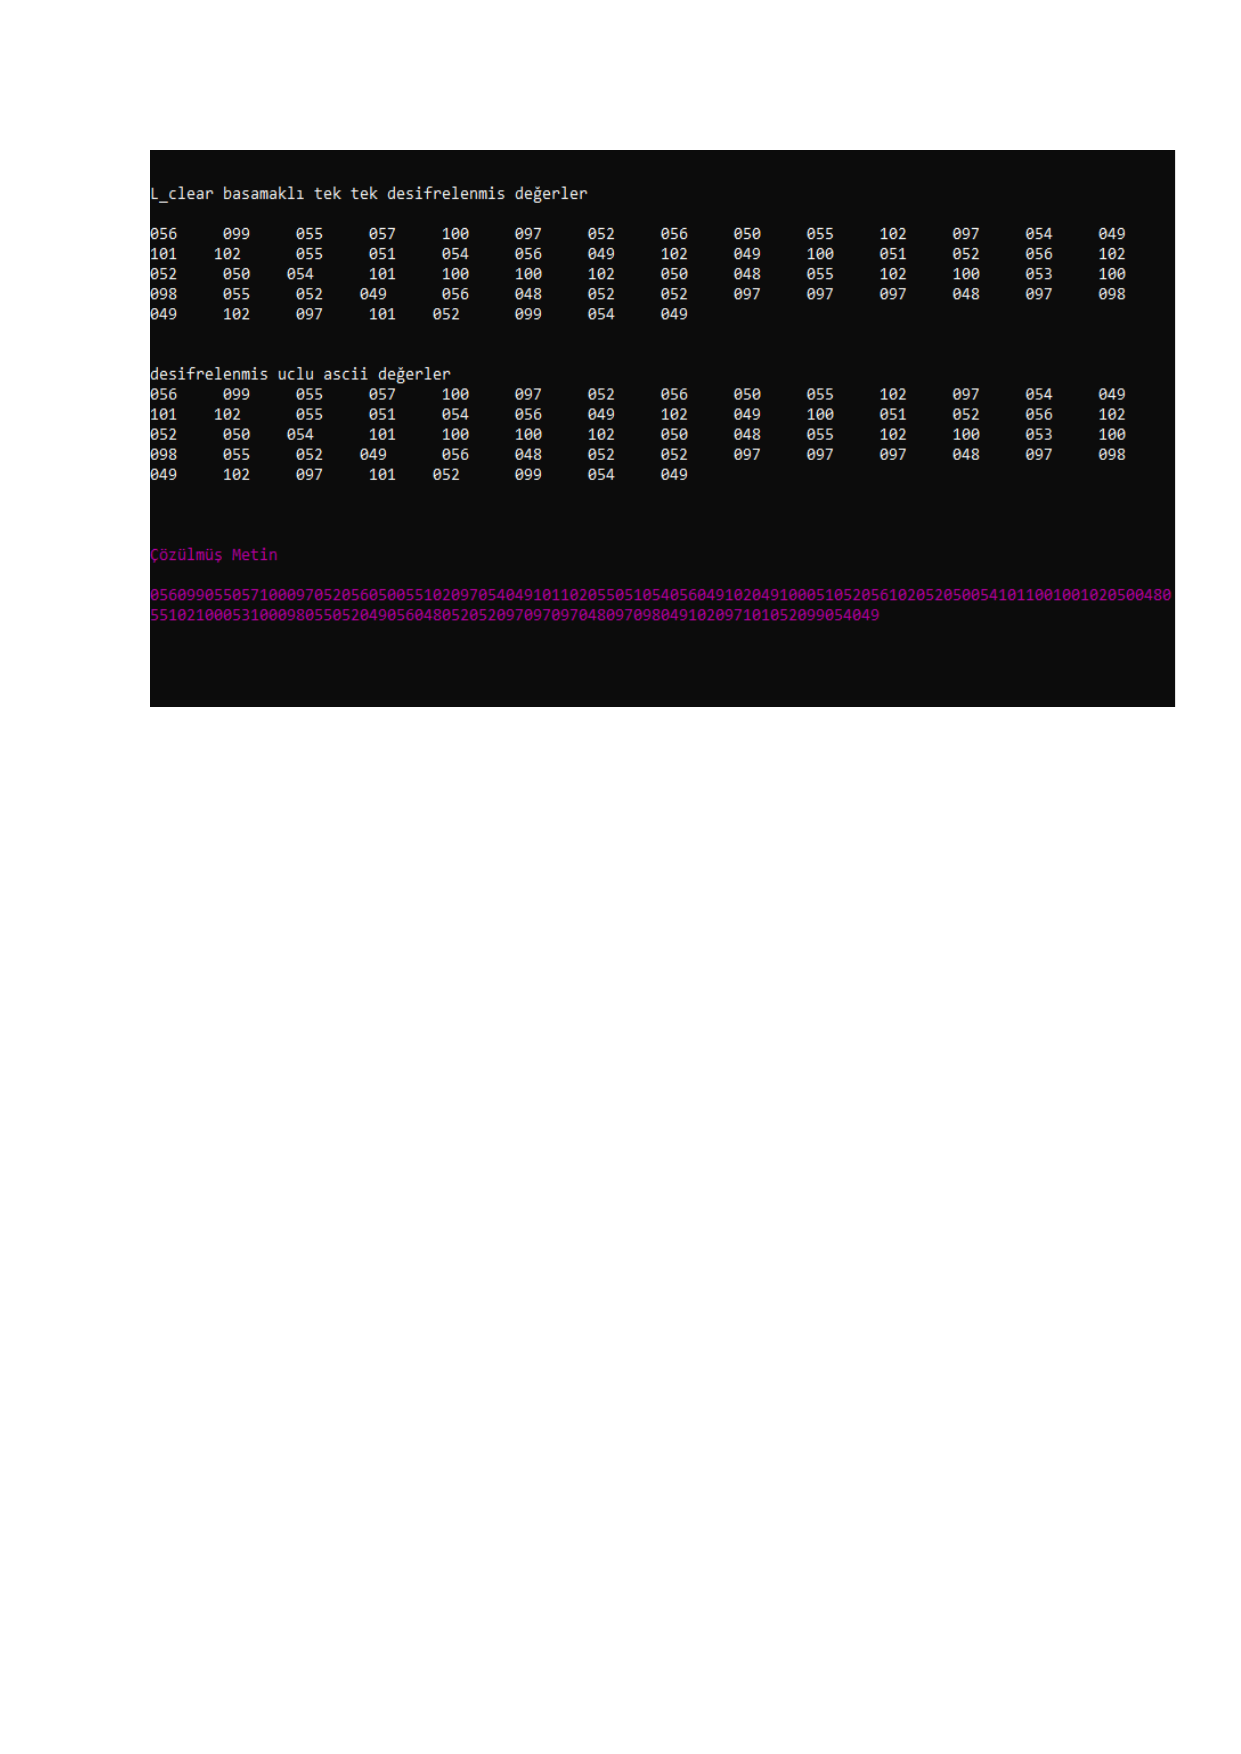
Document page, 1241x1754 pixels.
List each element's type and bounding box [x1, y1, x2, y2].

picture [150, 150, 1176, 707]
